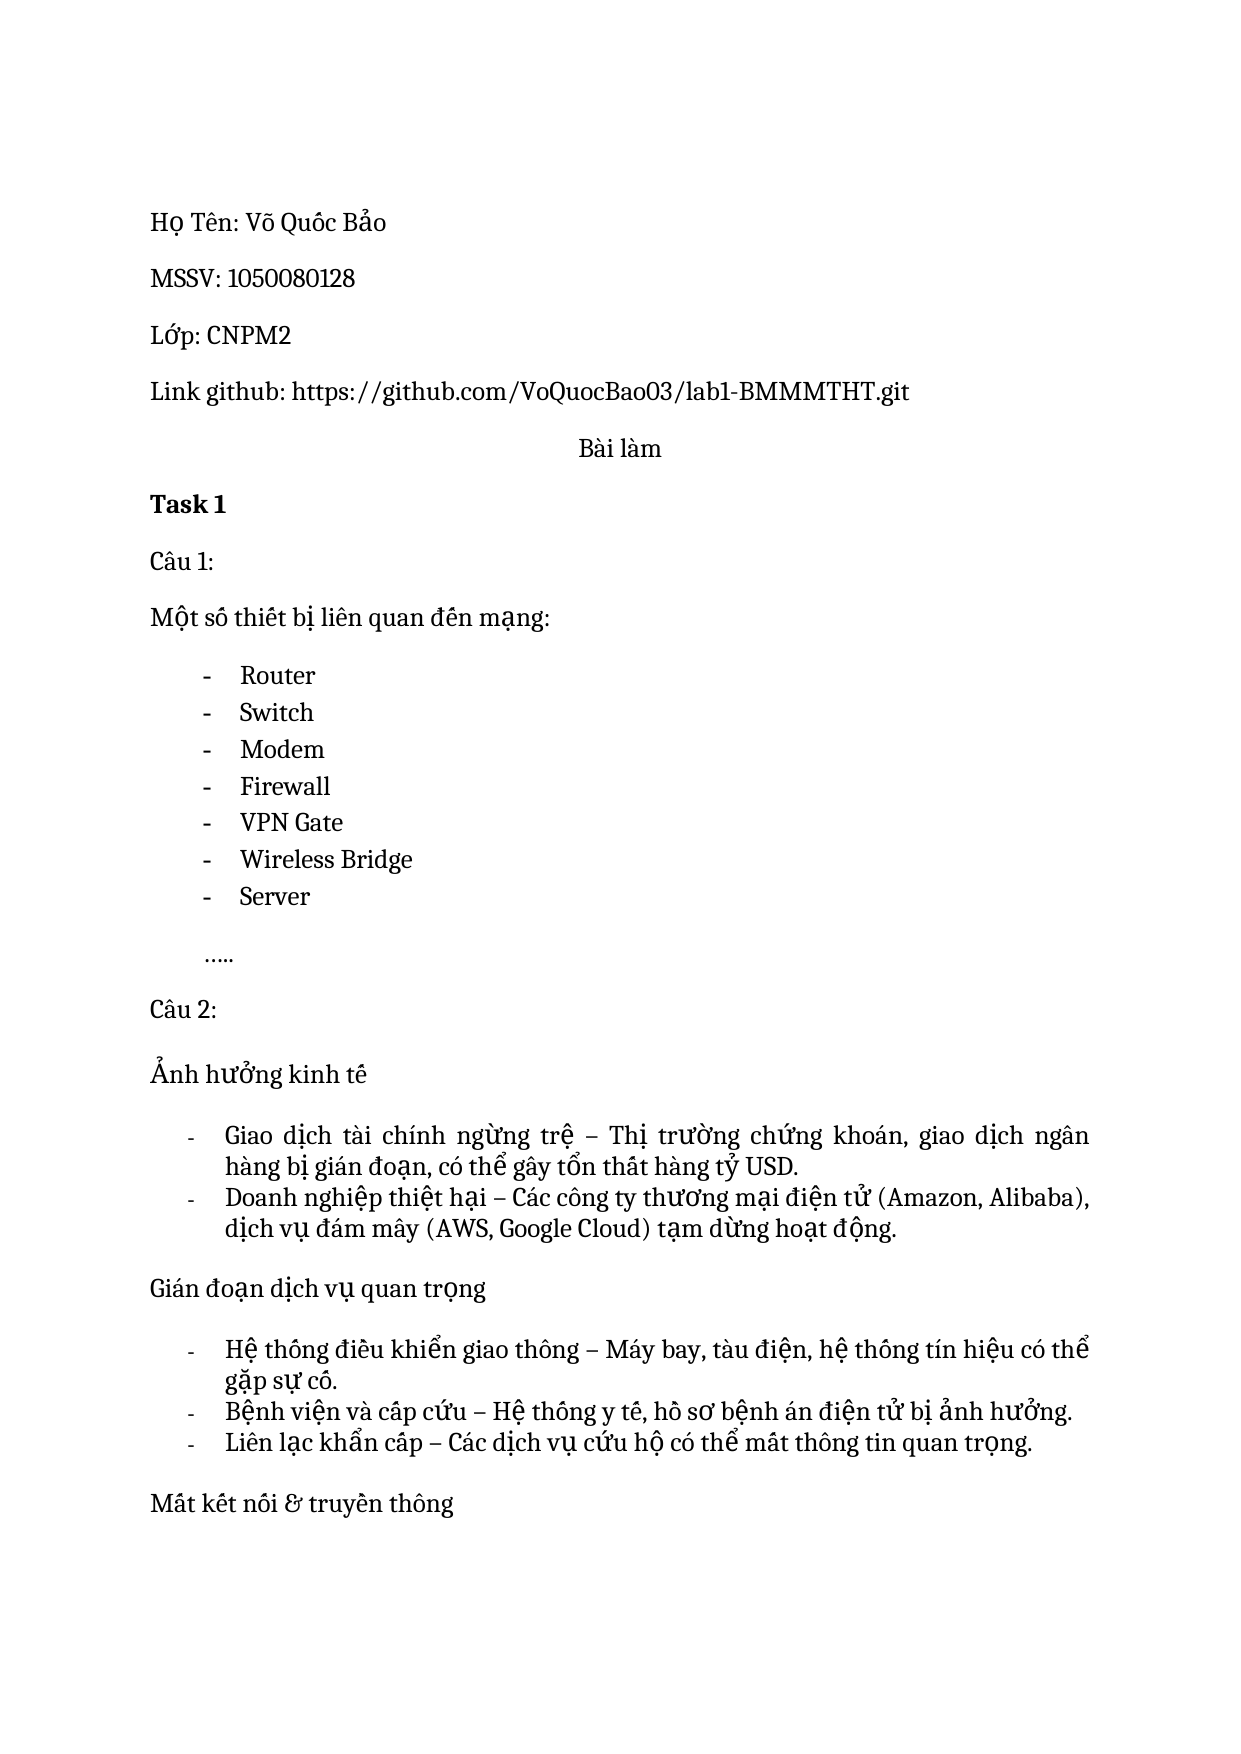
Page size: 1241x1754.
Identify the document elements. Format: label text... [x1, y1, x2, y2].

text Câu 1: [150, 546, 1090, 577]
list Firewall [202, 770, 1090, 802]
text Mất kết nối & truyền thông [150, 1488, 1090, 1519]
text Gián đoạn dịch vụ quan trọng [150, 1273, 1090, 1305]
list Liên lạc khẩn cấp – Các dịch vụ cứu hộ có thể mất thông tin quan trọng. [187, 1427, 1090, 1458]
text Ảnh hưởng kinh tế [150, 1059, 1090, 1091]
list Wireless Bridge [202, 843, 1090, 876]
text Lớp: CNPM2 [150, 320, 1090, 351]
text Bài làm [150, 433, 1090, 464]
list VPN Gate [202, 807, 1090, 839]
text Họ Tên: Võ Quốc Bảo [150, 207, 1090, 238]
list Router [202, 659, 1090, 691]
text Task 1 [150, 489, 1090, 521]
list Switch [202, 696, 1090, 728]
list Giao dịch tài chính ngừng trệ – Thị trường chứng khoán, giao dịch ngân hàng bị gián đoạn, có thể gây tổn thất hàng tỷ USD. [187, 1120, 1090, 1182]
text Câu 2: [150, 994, 1090, 1026]
list Modem [202, 733, 1090, 765]
list Server [202, 880, 1090, 912]
list Bệnh viện và cấp cứu – Hệ thống y tế, hồ sơ bệnh án điện tử bị ảnh hưởng. [187, 1396, 1090, 1427]
text Link github: https://github.com/VoQuocBao03/lab1-BMMMTHT.git [150, 376, 1090, 407]
text Một số thiết bị liên quan đến mạng: [150, 602, 1090, 634]
list Hệ thống điều khiển giao thông – Máy bay, tàu điện, hệ thống tín hiệu có thể gặp sự cố. [187, 1334, 1090, 1396]
text MSSV: 1050080128 [150, 263, 1090, 294]
text ….. [179, 938, 1090, 969]
list Doanh nghiệp thiệt hại – Các công ty thương mại điện tử (Amazon, Alibaba), dịch vụ đám mây (AWS, Google Cloud) tạm dừng hoạt động. [187, 1182, 1090, 1244]
